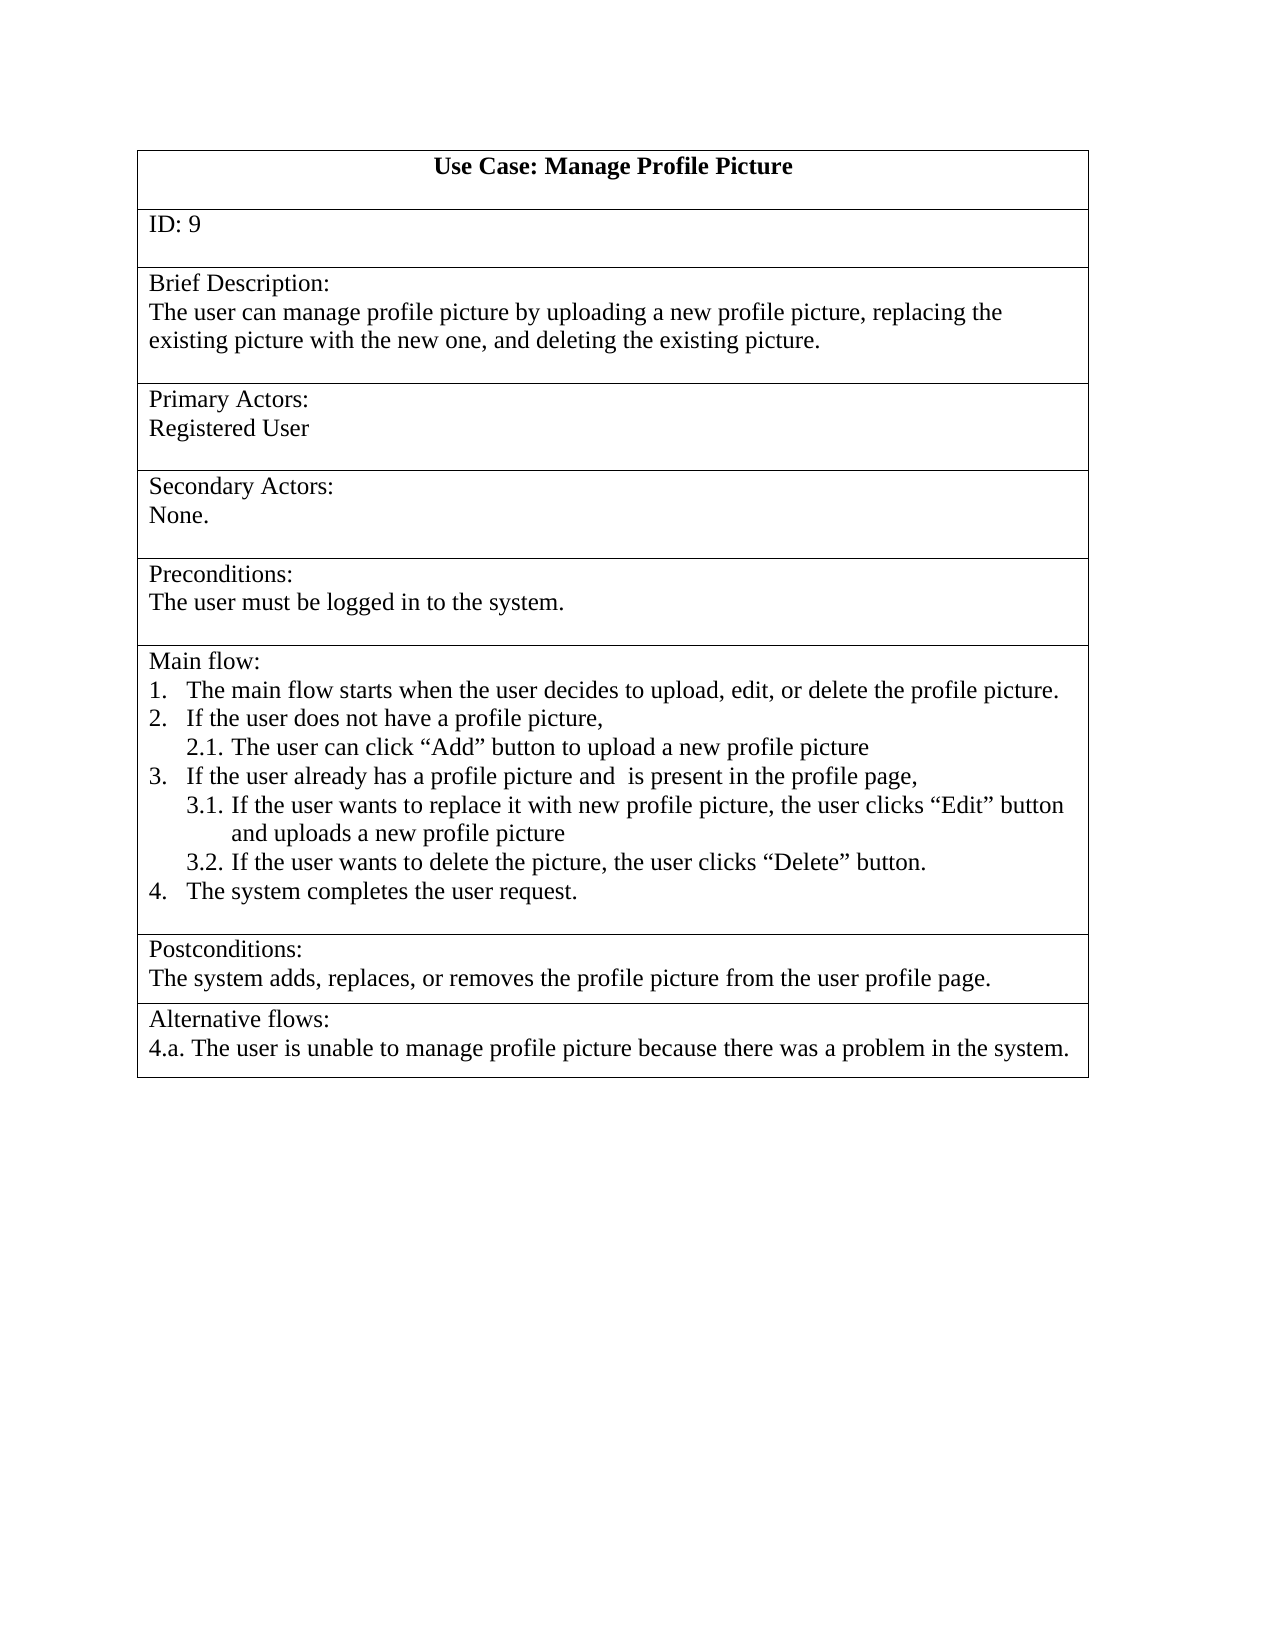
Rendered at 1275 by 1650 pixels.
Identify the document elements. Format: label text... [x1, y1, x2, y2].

table_cell Alternative flows: 4.a. The user is unable to manage profile picture because there was a problem in the system. [138, 1004, 1088, 1077]
table_cell Brief Description: The user can manage profile picture by uploading a new profile picture, replacing the existing picture with the new one, and deleting the existing picture. [138, 268, 1088, 383]
table_cell Preconditions: The user must be logged in to the system. [138, 559, 1088, 645]
table_cell Postconditions: The system adds, replaces, or removes the profile picture from the user profile page. [138, 935, 1088, 1003]
table_cell Primary Actors: Registered User [138, 384, 1088, 470]
table_cell ID: 9 [138, 210, 1088, 267]
table_cell Main flow: The main flow starts when the user decides to upload, edit, or delete the profile picture. If the user does not have a profile picture, The user can click “Add” button to upload a new profile picture If the user already has a profile picture and is present in the profile page, If the user wants to replace it with new profile picture, the user clicks “Edit” button and uploads a new profile picture If the user wants to delete the picture, the user clicks “Delete” button. The system completes the user request. [138, 646, 1088, 933]
table_header Use Case: Manage Profile Picture [138, 151, 1088, 208]
table_cell Secondary Actors: None. [138, 471, 1088, 558]
